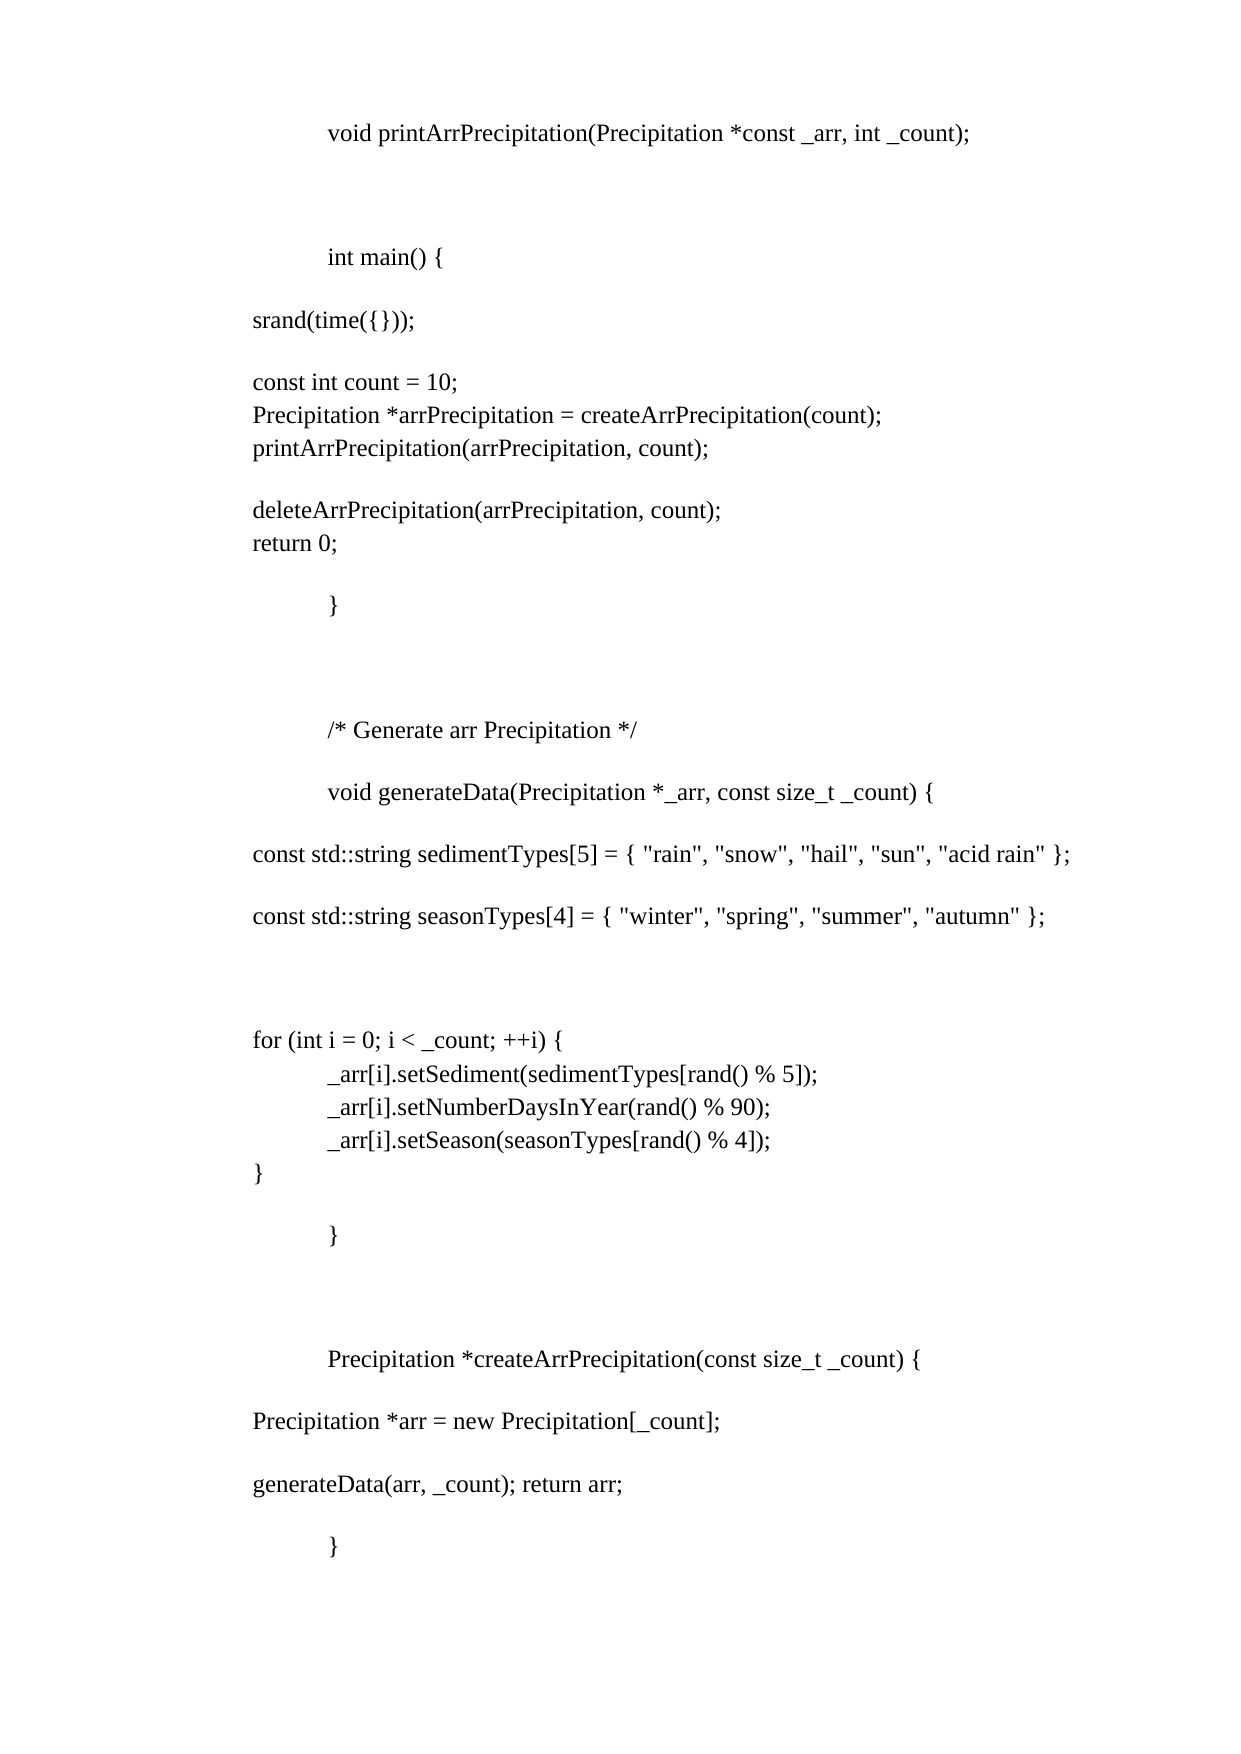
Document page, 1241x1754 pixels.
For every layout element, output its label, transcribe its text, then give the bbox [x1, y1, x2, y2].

text const int count = 10; Precipitation *arrPrecipitation = createArrPrecipitation(count); printArrPrecipitation(arrPrecipitation, count); [252, 367, 1152, 462]
text srand(time({})); [252, 305, 1152, 333]
text deleteArrPrecipitation(arrPrecipitation, count); return 0; [252, 495, 1152, 557]
text Precipitation *arr = new Precipitation[_count]; [252, 1406, 1152, 1435]
text for (int i = 0; i < _count; ++i) { _arr[i].setSediment(sedimentTypes[rand() % 5]); _arr[i].setNumberDaysInYear(rand() % 90); _arr[i].setSeason(seasonTypes[rand() % 4]); } [252, 1026, 1152, 1186]
text const std::string sedimentTypes[5] = { "rain", "snow", "hail", "sun", "acid rain" }; [252, 839, 1152, 868]
text const std::string seasonTypes[4] = { "winter", "spring", "summer", "autumn" }; [252, 901, 1152, 930]
text } [327, 1531, 1152, 1559]
text Precipitation *createArrPrecipitation(const size_t _count) { [327, 1344, 1152, 1373]
text void generateData(Precipitation *_arr, const size_t _count) { [327, 777, 1152, 806]
text int main() { [327, 242, 1152, 271]
text generateData(arr, _count); return arr; [252, 1469, 1152, 1497]
text } [327, 1220, 1152, 1249]
text } [327, 590, 1152, 619]
text /* Generate arr Precipitation */ [327, 715, 1152, 743]
text void printArrPrecipitation(Precipitation *const _arr, int _count); [327, 118, 1152, 147]
